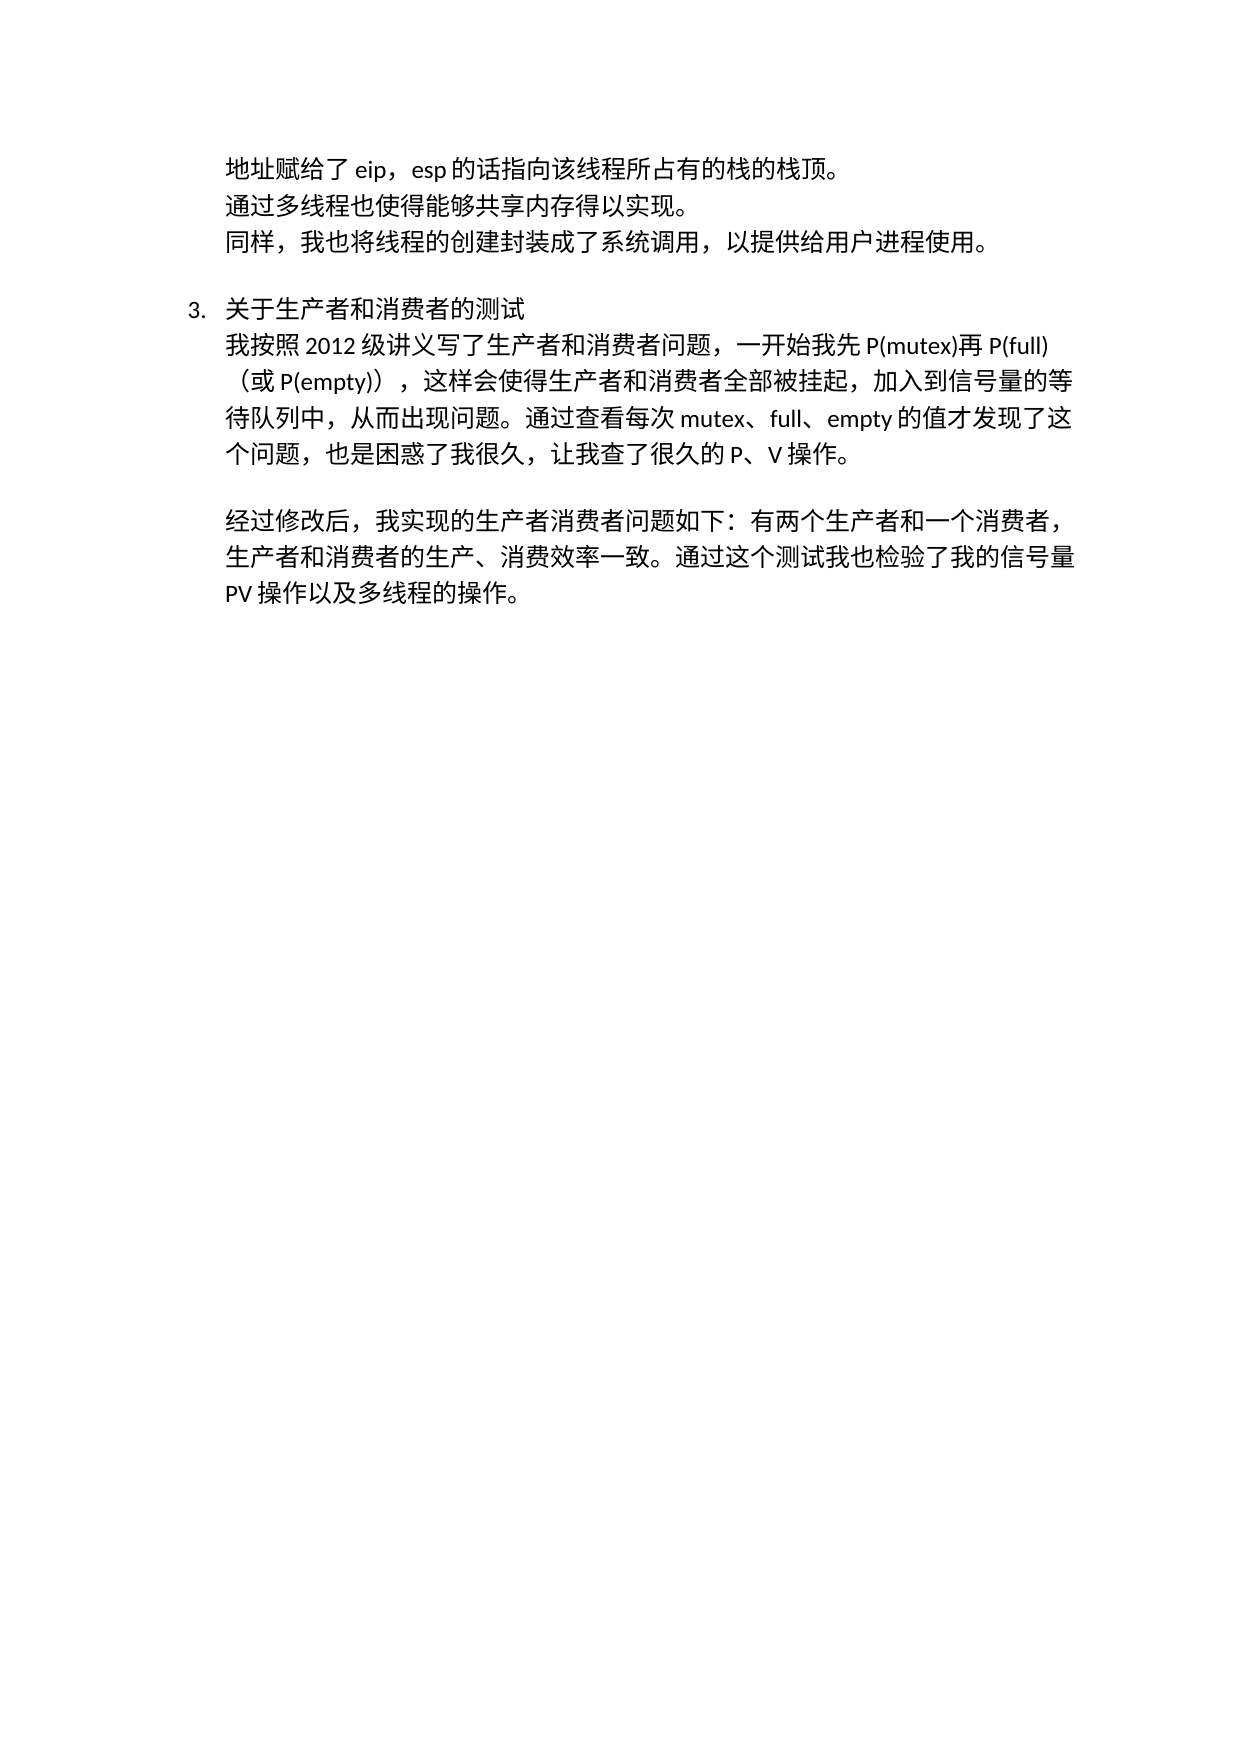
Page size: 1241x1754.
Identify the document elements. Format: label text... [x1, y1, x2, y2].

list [187, 150, 1090, 289]
list 关于生产者和消费者的测试 我按照2012级讲义写了生产者和消费者问题，一开始我先P(mutex)再P(full)（或P(empty)），这样会使得生产者和消费者全部被挂起，加入到信号量的等待队列中，从而出现问题。通过查看每次mutex、full、empty的值才发现了这个问题，也是困惑了我很久，让我查了很久的P、V操作。 经过修改后，我实现的生产者消费者问题如下：有两个生产者和一个消费者，生产者和消费者的生产、消费效率一致。通过这个测试我也检验了我的信号量PV操作以及多线程的操作。 [187, 289, 1090, 640]
